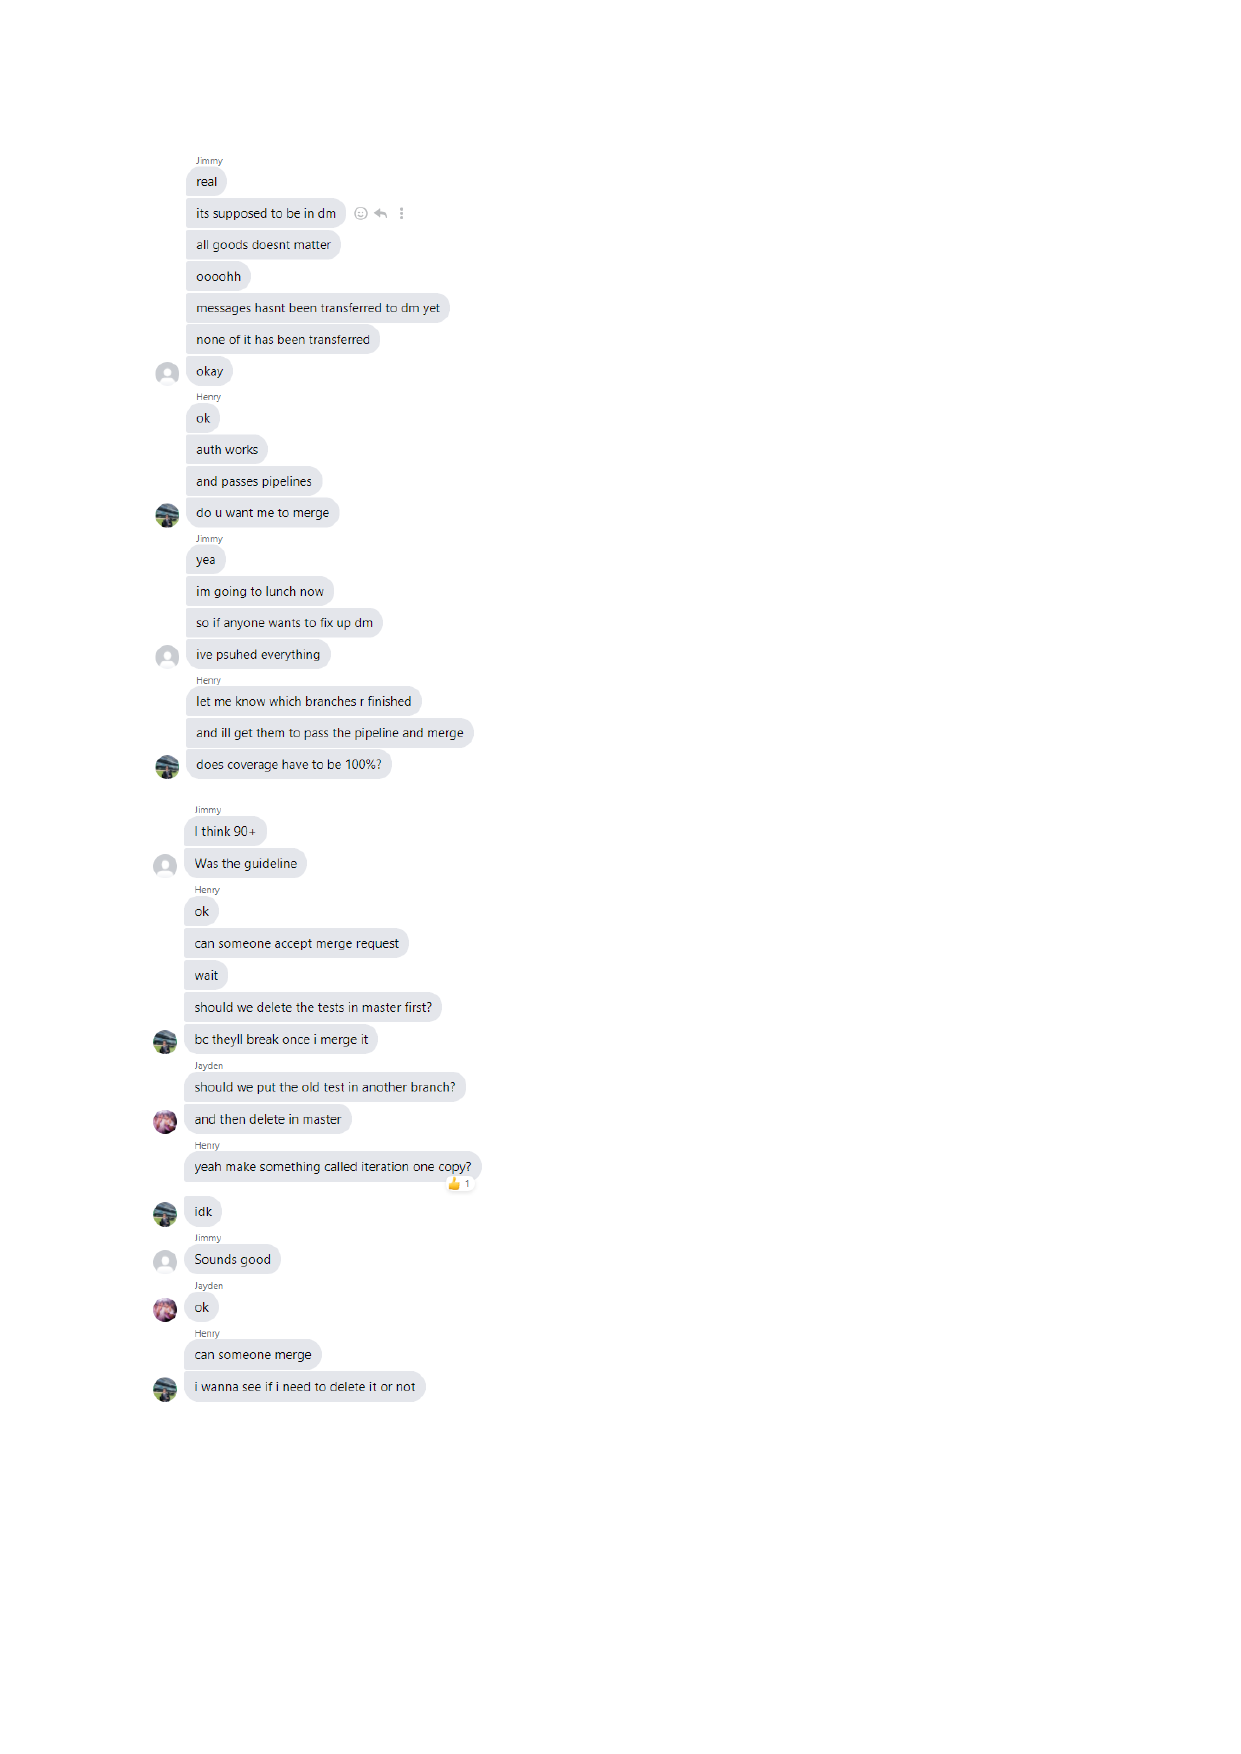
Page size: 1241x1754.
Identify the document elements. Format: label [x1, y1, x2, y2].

picture [150, 801, 1091, 1403]
picture [150, 150, 1091, 783]
